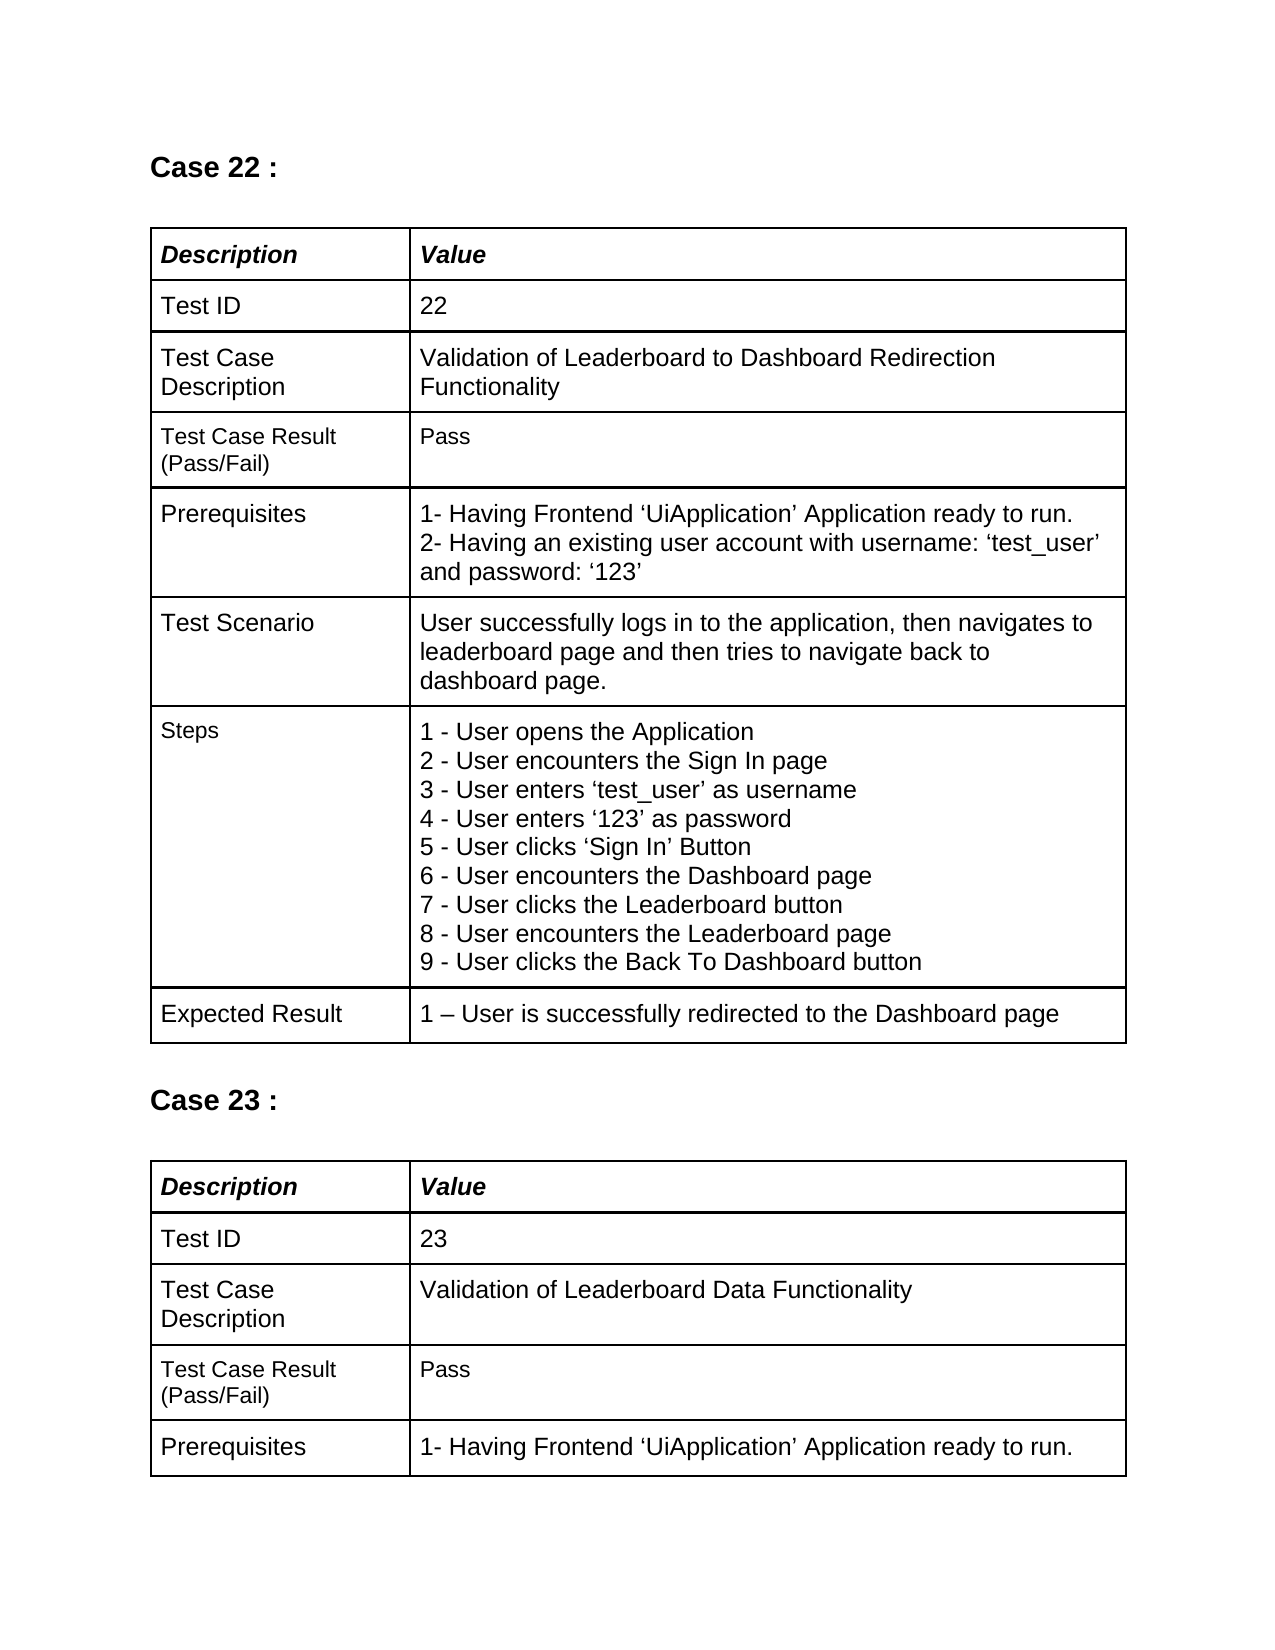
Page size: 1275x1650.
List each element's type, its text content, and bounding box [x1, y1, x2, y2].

table_cell Test Case Description [152, 333, 409, 411]
table_header Value [411, 229, 1125, 279]
text Case 23 : [150, 1083, 1125, 1116]
table_cell 23 [411, 1214, 1125, 1263]
table_cell Test Case Result (Pass/Fail) [152, 413, 409, 486]
table_cell Validation of Leaderboard Data Functionality [411, 1265, 1125, 1343]
text Case 22 : [150, 150, 1125, 183]
table_cell Test Case Result (Pass/Fail) [152, 1346, 409, 1419]
table_cell Test ID [152, 1214, 409, 1263]
table_cell Pass [411, 413, 1125, 486]
table_cell Prerequisites [152, 489, 409, 596]
table_cell 1 - User opens the Application 2 - User encounters the Sign In page 3 - User enters ‘test_user’ as username 4 - User enters ‘123’ as password 5 - User clicks ‘Sign In’ Button 6 - User encounters the Dashboard page 7 - User clicks the Leaderboard button 8 - User encounters the Leaderboard page 9 - User clicks the Back To Dashboard button [411, 707, 1125, 986]
table_cell Test Scenario [152, 598, 409, 705]
table_cell Prerequisites [152, 1421, 409, 1474]
table_cell User successfully logs in to the application, then navigates to leaderboard page and then tries to navigate back to dashboard page. [411, 598, 1125, 705]
table_cell 1 – User is successfully redirected to the Dashboard page [411, 989, 1125, 1042]
table_cell 1- Having Frontend ‘UiApplication’ Application ready to run. 2- Having an existing user account with username: ‘test_user’ and password: ‘123’ [411, 489, 1125, 596]
table_cell Test ID [152, 281, 409, 330]
table_cell Expected Result [152, 989, 409, 1042]
table_header Description [152, 1162, 409, 1211]
table_cell Test Case Description [152, 1265, 409, 1343]
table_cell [411, 1421, 1125, 1474]
table_cell Validation of Leaderboard to Dashboard Redirection Functionality [411, 333, 1125, 411]
table_header Value [411, 1162, 1125, 1211]
table_cell Steps [152, 707, 409, 986]
table_header Description [152, 229, 409, 279]
table_cell Pass [411, 1346, 1125, 1419]
table_cell 22 [411, 281, 1125, 330]
